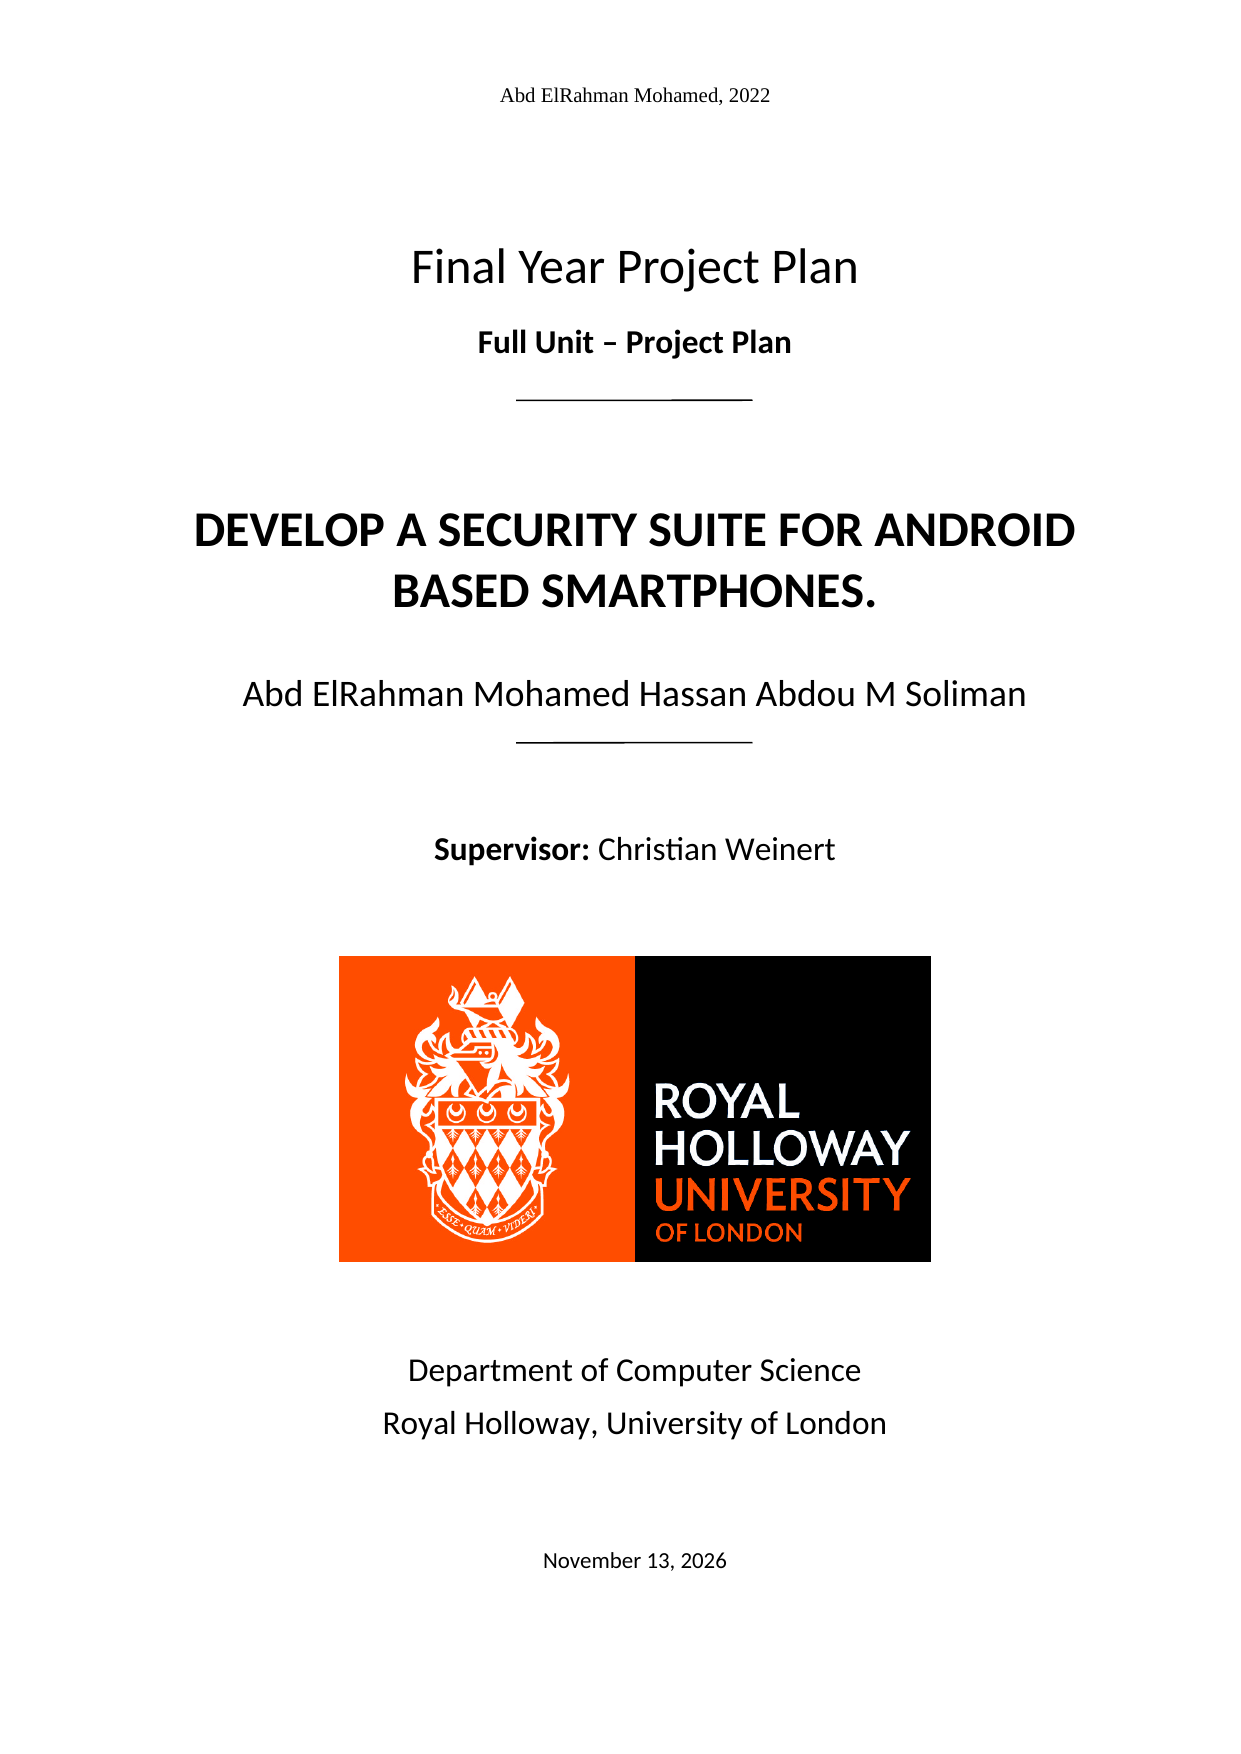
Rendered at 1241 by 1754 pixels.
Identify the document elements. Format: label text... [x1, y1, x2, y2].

text Department of Computer Science [177, 1349, 1092, 1389]
text Supervisor: Christian Weinert [289, 828, 980, 869]
text Full Unit – Project Plan [177, 321, 1092, 362]
picture [339, 956, 931, 1262]
text Abd ElRahman Mohamed Hassan Abdou M Soliman [177, 670, 1092, 716]
text Royal Holloway, University of London [177, 1402, 1092, 1443]
title Final Year Project Plan [177, 235, 1092, 296]
text September , 2022 [177, 1546, 1092, 1574]
subtitle Develop a security suite for Android based smartphones. [177, 498, 1092, 620]
